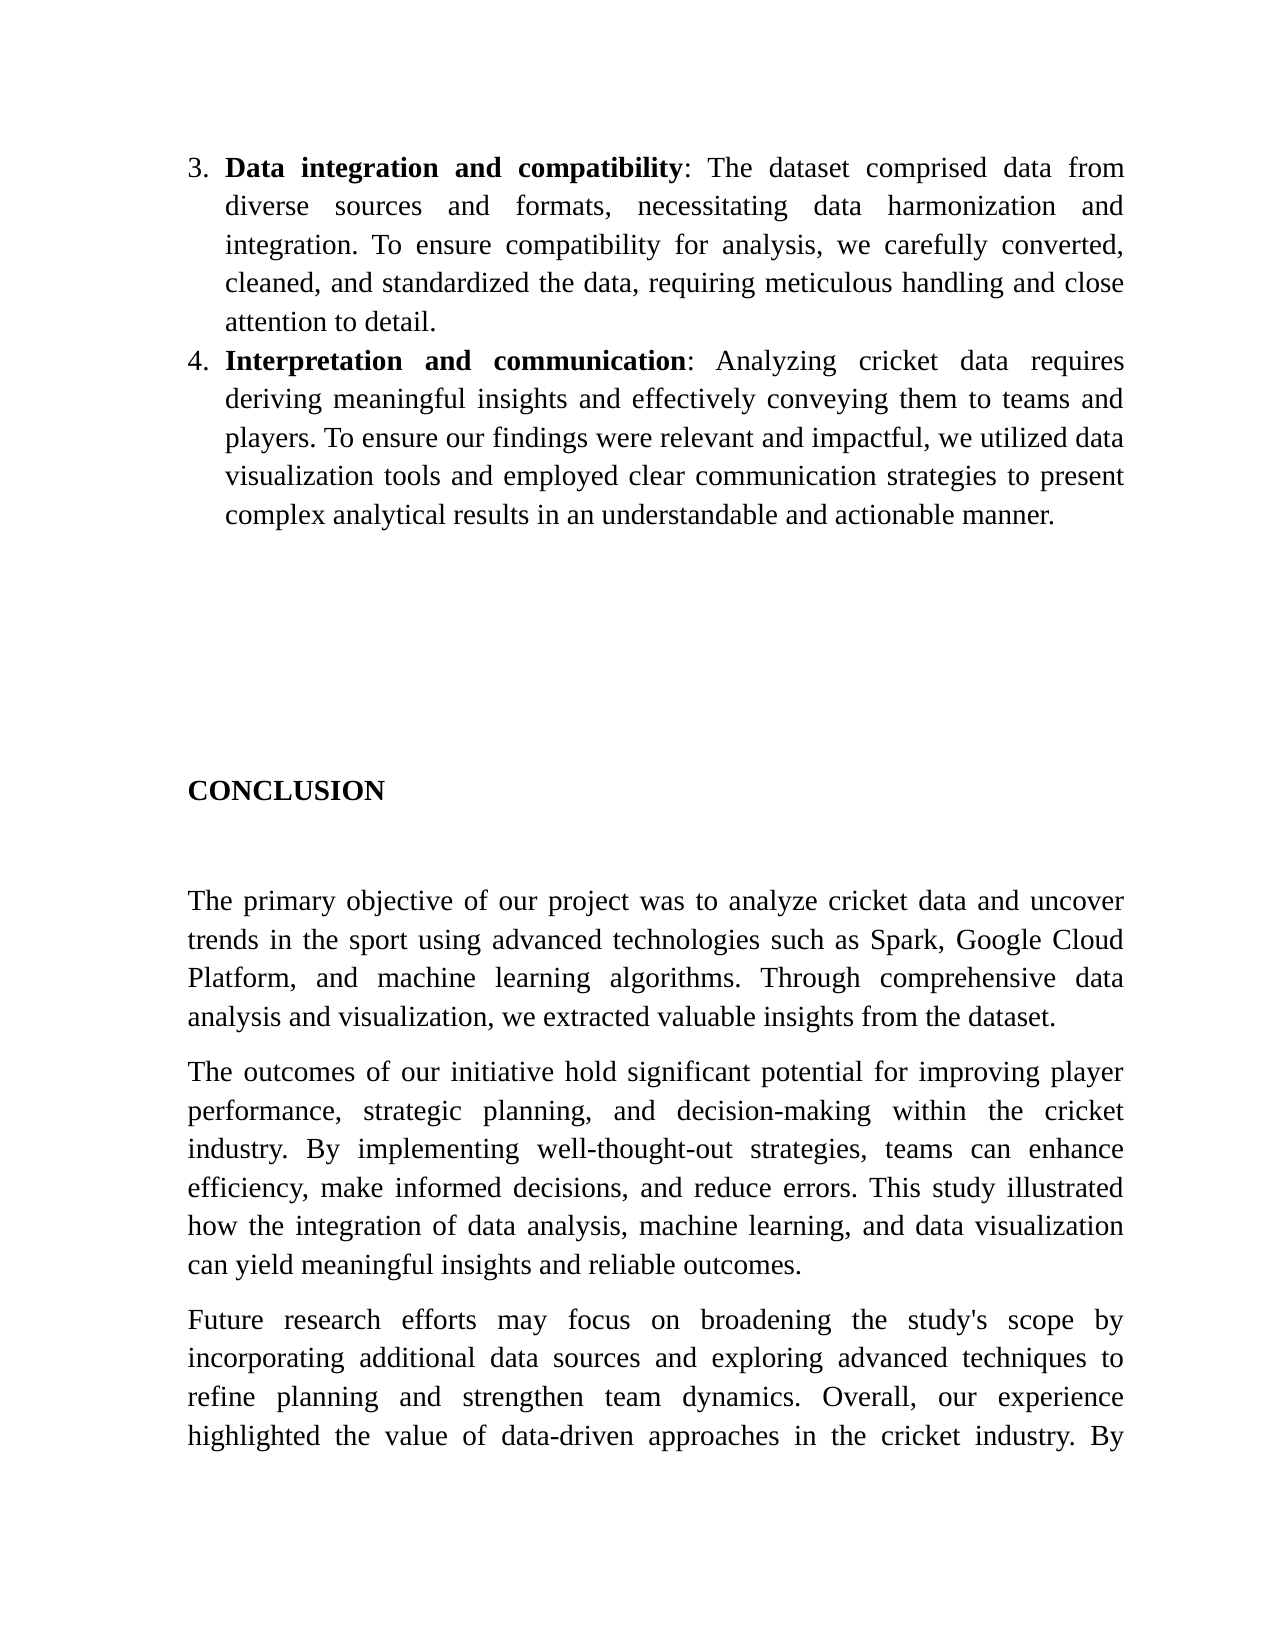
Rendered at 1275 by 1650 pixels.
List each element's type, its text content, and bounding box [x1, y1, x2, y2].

text The outcomes of our initiative hold significant potential for improving player performance, strategic planning, and decision-making within the cricket industry. By implementing well-thought-out strategies, teams can enhance efficiency, make informed decisions, and reduce errors. This study illustrated how the integration of data analysis, machine learning, and data visualization can yield meaningful insights and reliable outcomes. [187, 1054, 1125, 1280]
text The primary objective of our project was to analyze cricket data and uncover trends in the sport using advanced technologies such as Spark, Google Cloud Platform, and machine learning algorithms. Through comprehensive data analysis and visualization, we extracted valuable insights from the dataset. [187, 883, 1125, 1032]
text CONCLUSION [187, 773, 1125, 806]
list Data integration and compatibility: The dataset comprised data from diverse sources and formats, necessitating data harmonization and integration. To ensure compatibility for analysis, we carefully converted, cleaned, and standardized the data, requiring meticulous handling and close attention to detail. [187, 150, 1125, 338]
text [187, 1302, 1125, 1451]
list Interpretation and communication: Analyzing cricket data requires deriving meaningful insights and effectively conveying them to teams and players. To ensure our findings were relevant and impactful, we utilized data visualization tools and employed clear communication strategies to present complex analytical results in an understandable and actionable manner. [187, 343, 1125, 530]
